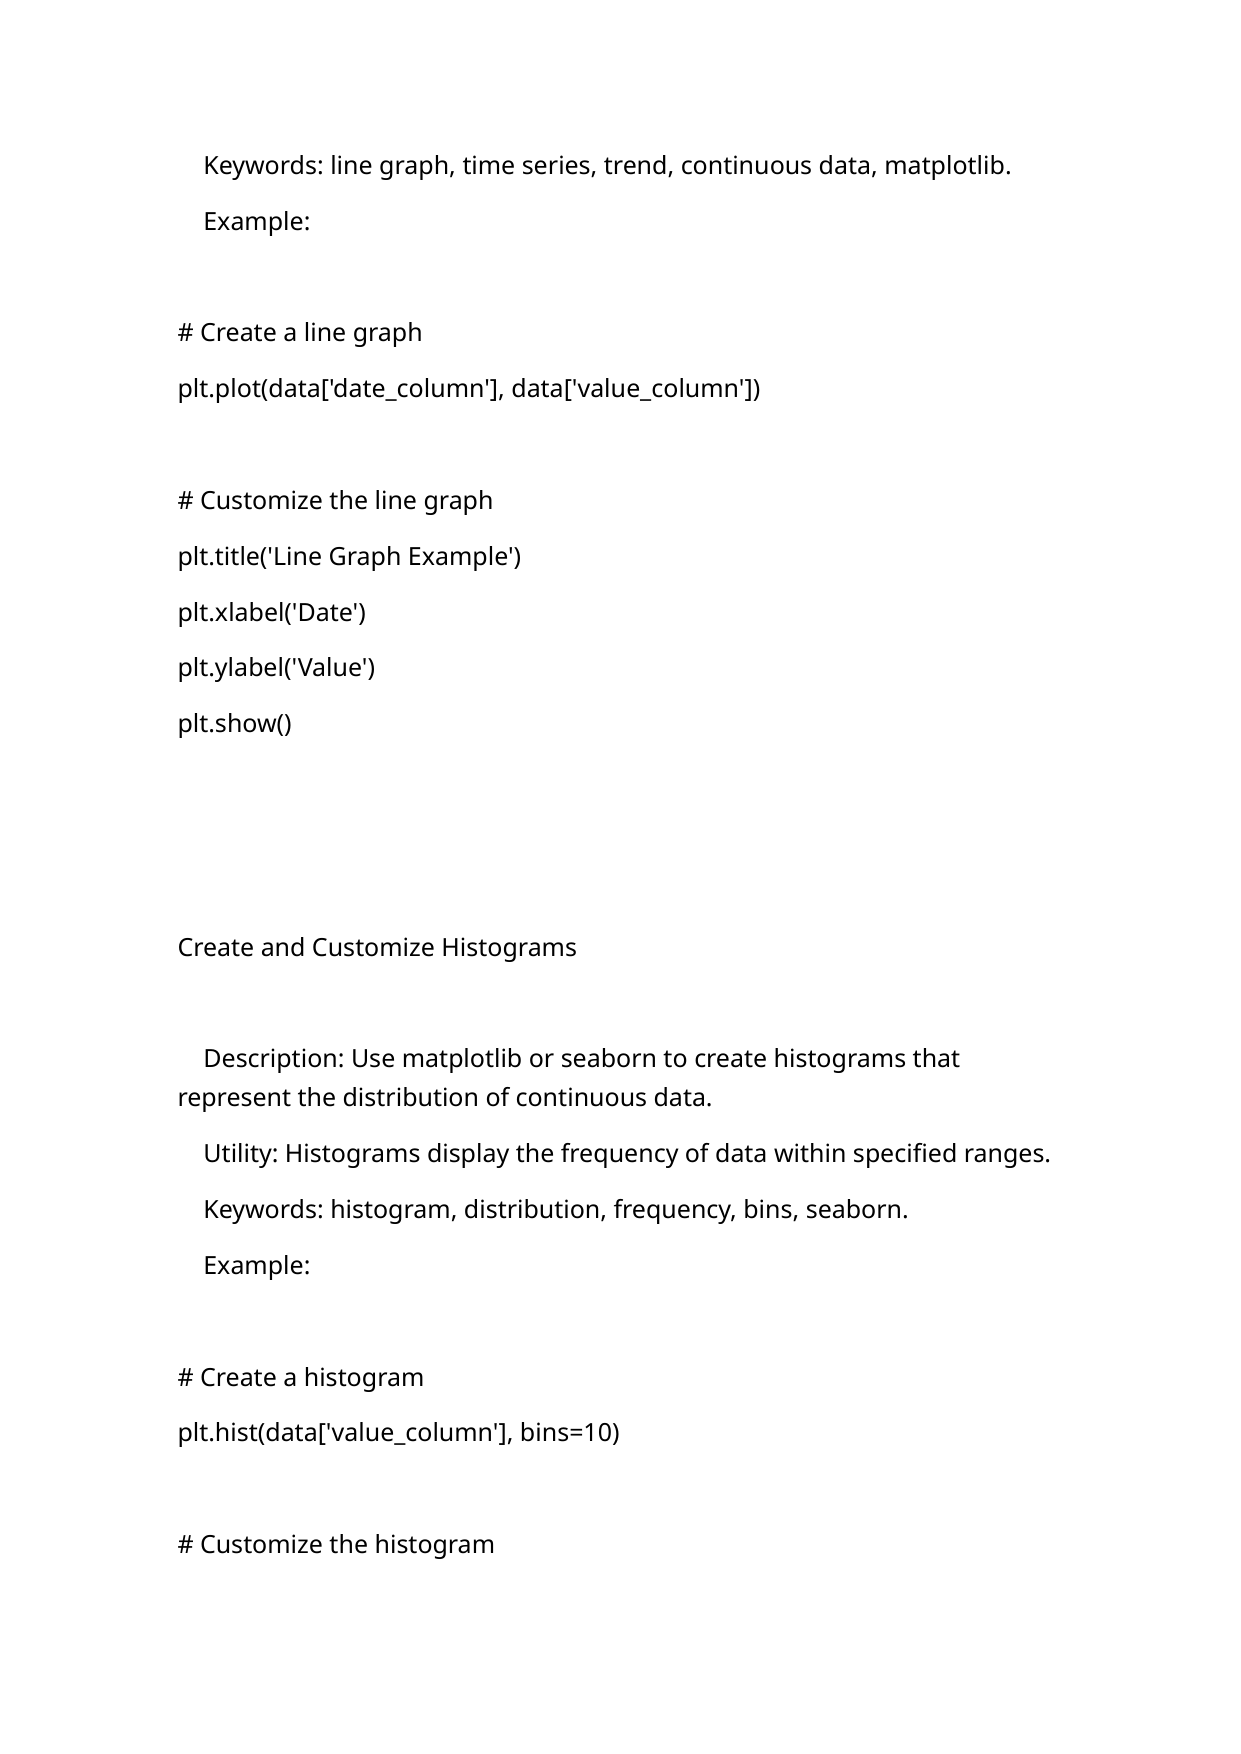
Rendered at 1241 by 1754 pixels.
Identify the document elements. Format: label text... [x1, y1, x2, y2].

text Example: [177, 1248, 1063, 1282]
text # Customize the histogram [177, 1527, 1063, 1561]
text Example: [177, 203, 1063, 237]
text # Customize the line graph [177, 483, 1063, 517]
text plt.show() [177, 706, 1063, 740]
text Create and Customize Histograms [177, 929, 1063, 963]
text Utility: Histograms display the frequency of data within specified ranges. [177, 1136, 1063, 1170]
text plt.plot(data['date_column'], data['value_column']) [177, 371, 1063, 405]
text # Create a line graph [177, 315, 1063, 349]
text # Create a histogram [177, 1359, 1063, 1393]
text Description: Use matplotlib or seaborn to create histograms that represent the distribution of continuous data. [177, 1041, 1063, 1114]
text plt.title('Line Graph Example') [177, 538, 1063, 572]
text plt.hist(data['value_column'], bins=10) [177, 1415, 1063, 1449]
text plt.xlabel('Date') [177, 594, 1063, 628]
text plt.ylabel('Value') [177, 650, 1063, 684]
text Keywords: histogram, distribution, frequency, bins, seaborn. [177, 1192, 1063, 1226]
text Keywords: line graph, time series, trend, continuous data, matplotlib. [177, 148, 1063, 182]
